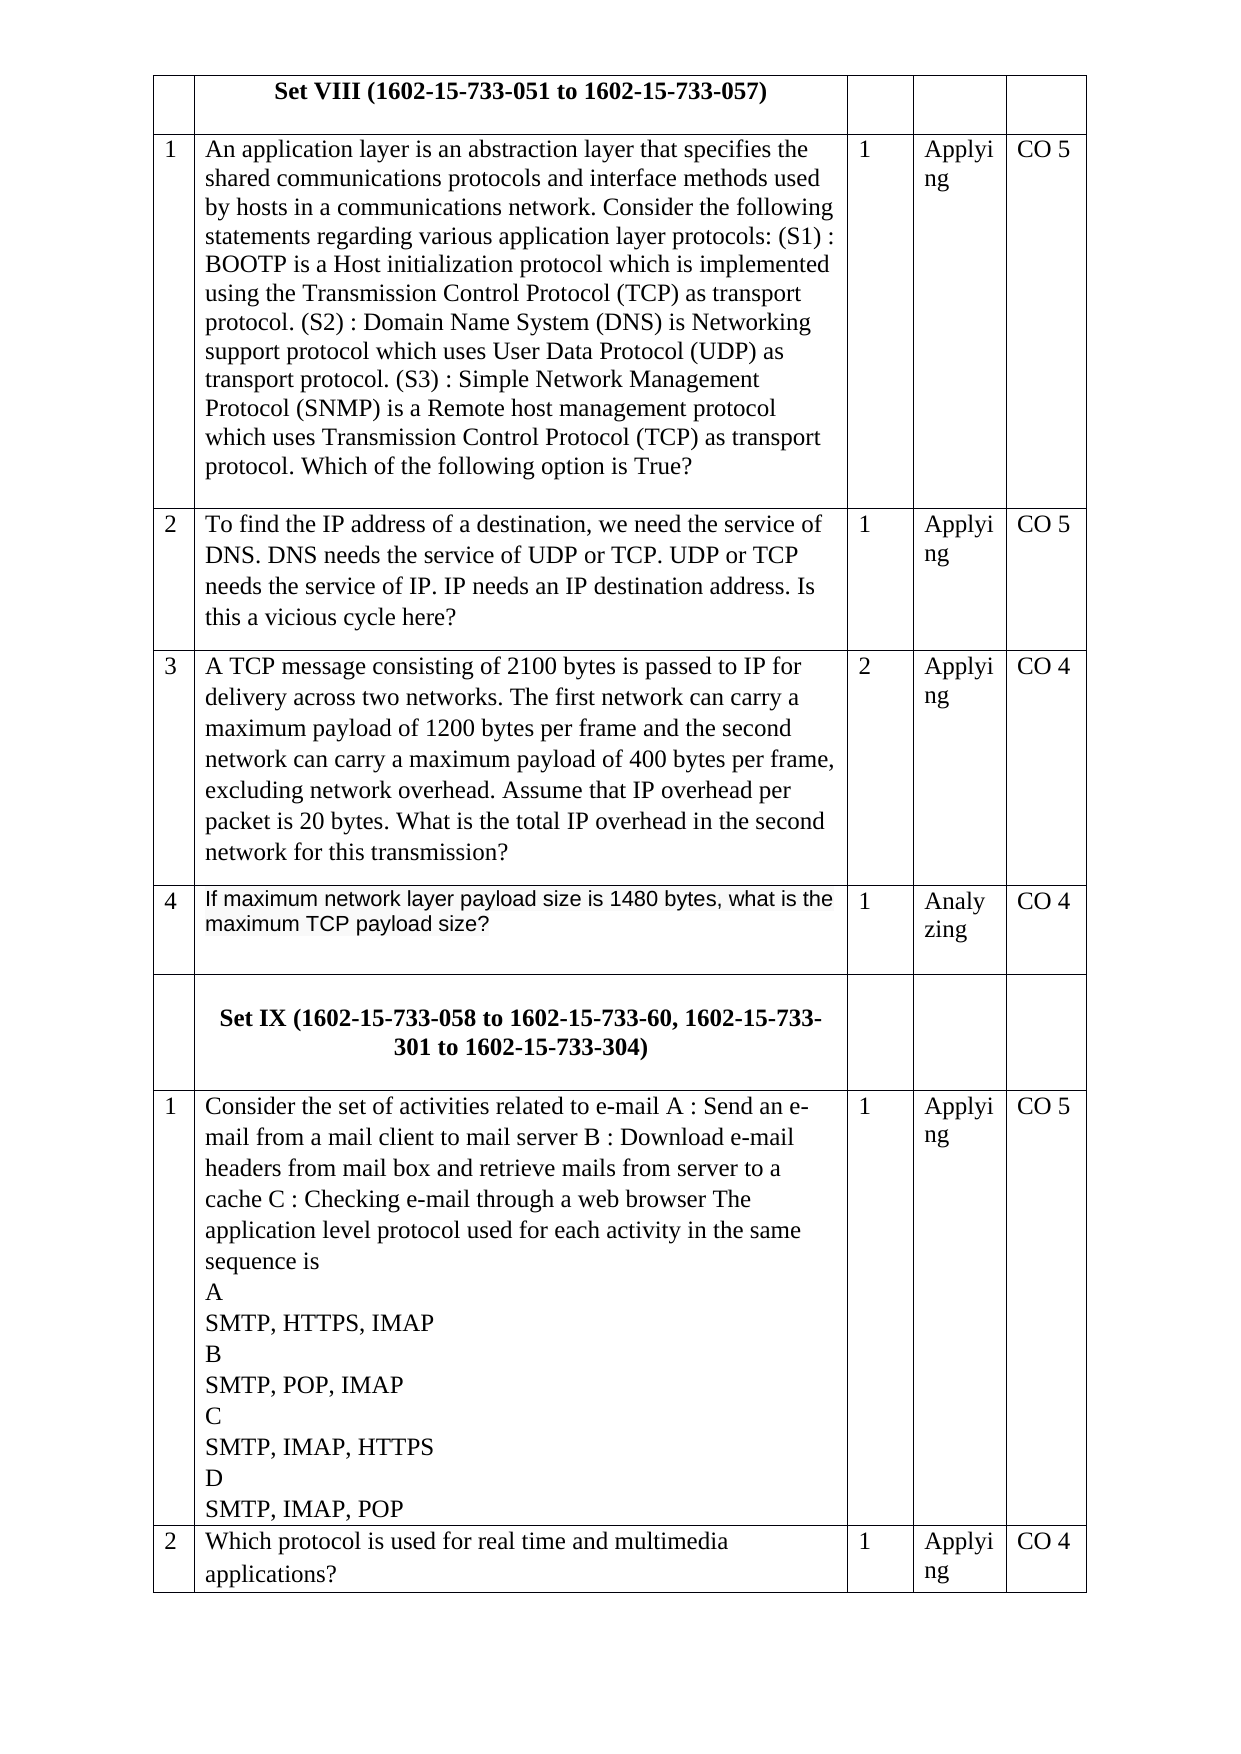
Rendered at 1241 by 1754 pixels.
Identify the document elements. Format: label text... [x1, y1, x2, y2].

table_cell 4 [154, 886, 194, 974]
table_cell [154, 76, 194, 133]
table_cell To find the IP address of a destination, we need the service of DNS. DNS needs the service of UDP or TCP. UDP or TCP needs the service of IP. IP needs an IP destination address. Is this a vicious cycle here? [195, 509, 847, 650]
table_cell Set IX (1602-15-733-058 to 1602-15-733-60, 1602-15-733-301 to 1602-15-733-304) [195, 975, 847, 1090]
table_cell 1 [848, 1526, 913, 1592]
table_cell CO 4 [1007, 886, 1086, 974]
table_cell 1 [848, 1091, 913, 1525]
table_cell A TCP message consisting of 2100 bytes is passed to IP for delivery across two networks. The first network can carry a maximum payload of 1200 bytes per frame and the second network can carry a maximum payload of 400 bytes per frame, excluding network overhead. Assume that IP overhead per packet is 20 bytes. What is the total IP overhead in the second network for this transmission? [195, 651, 847, 885]
table_cell 2 [154, 509, 194, 650]
table_cell CO 5 [1007, 1091, 1086, 1525]
table_cell An application layer is an abstraction layer that specifies the shared communications protocols and interface methods used by hosts in a communications network. Consider the following statements regarding various application layer protocols: (S1) : BOOTP is a Host initialization protocol which is implemented using the Transmission Control Protocol (TCP) as transport protocol. (S2) : Domain Name System (DNS) is Networking support protocol which uses User Data Protocol (UDP) as transport protocol. (S3) : Simple Network Management Protocol (SNMP) is a Remote host management protocol which uses Transmission Control Protocol (TCP) as transport protocol. Which of the following option is True? [195, 135, 847, 508]
table_cell CO 5 [1007, 135, 1086, 508]
table_cell [914, 975, 1006, 1090]
table_cell 1 [848, 135, 913, 508]
table_cell CO 4 [1007, 651, 1086, 885]
table_cell Applying [914, 509, 1006, 650]
table_cell [154, 975, 194, 1090]
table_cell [195, 76, 847, 133]
table_cell CO 4 [1007, 1526, 1086, 1592]
table_cell Analyzing [914, 886, 1006, 974]
table_cell Applying [914, 135, 1006, 508]
table_cell 3 [154, 651, 194, 885]
table_cell 1 [848, 509, 913, 650]
table_cell 2 [848, 651, 913, 885]
table_cell [1007, 975, 1086, 1090]
table_cell 1 [154, 1091, 194, 1525]
table_cell [848, 975, 913, 1090]
table_cell Consider the set of activities related to e-mail A : Send an e-mail from a mail client to mail server B : Download e-mail headers from mail box and retrieve mails from server to a cache C : Checking e-mail through a web browser The application level protocol used for each activity in the same sequence is A SMTP, HTTPS, IMAP B SMTP, POP, IMAP C SMTP, IMAP, HTTPS D SMTP, IMAP, POP [195, 1091, 847, 1525]
table_cell 1 [154, 135, 194, 508]
table_cell CO 5 [1007, 509, 1086, 650]
table_cell 2 [154, 1526, 194, 1592]
table_cell [914, 76, 1006, 133]
table_cell Applying [914, 1091, 1006, 1525]
table_cell 1 [848, 886, 913, 974]
table_cell If maximum network layer payload size is 1480 bytes, what is the maximum TCP payload size? [195, 886, 847, 974]
table_cell Applying [914, 1526, 1006, 1592]
table_cell [1007, 76, 1086, 133]
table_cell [195, 1526, 847, 1592]
table_cell Applying [914, 651, 1006, 885]
table_cell [848, 76, 913, 133]
